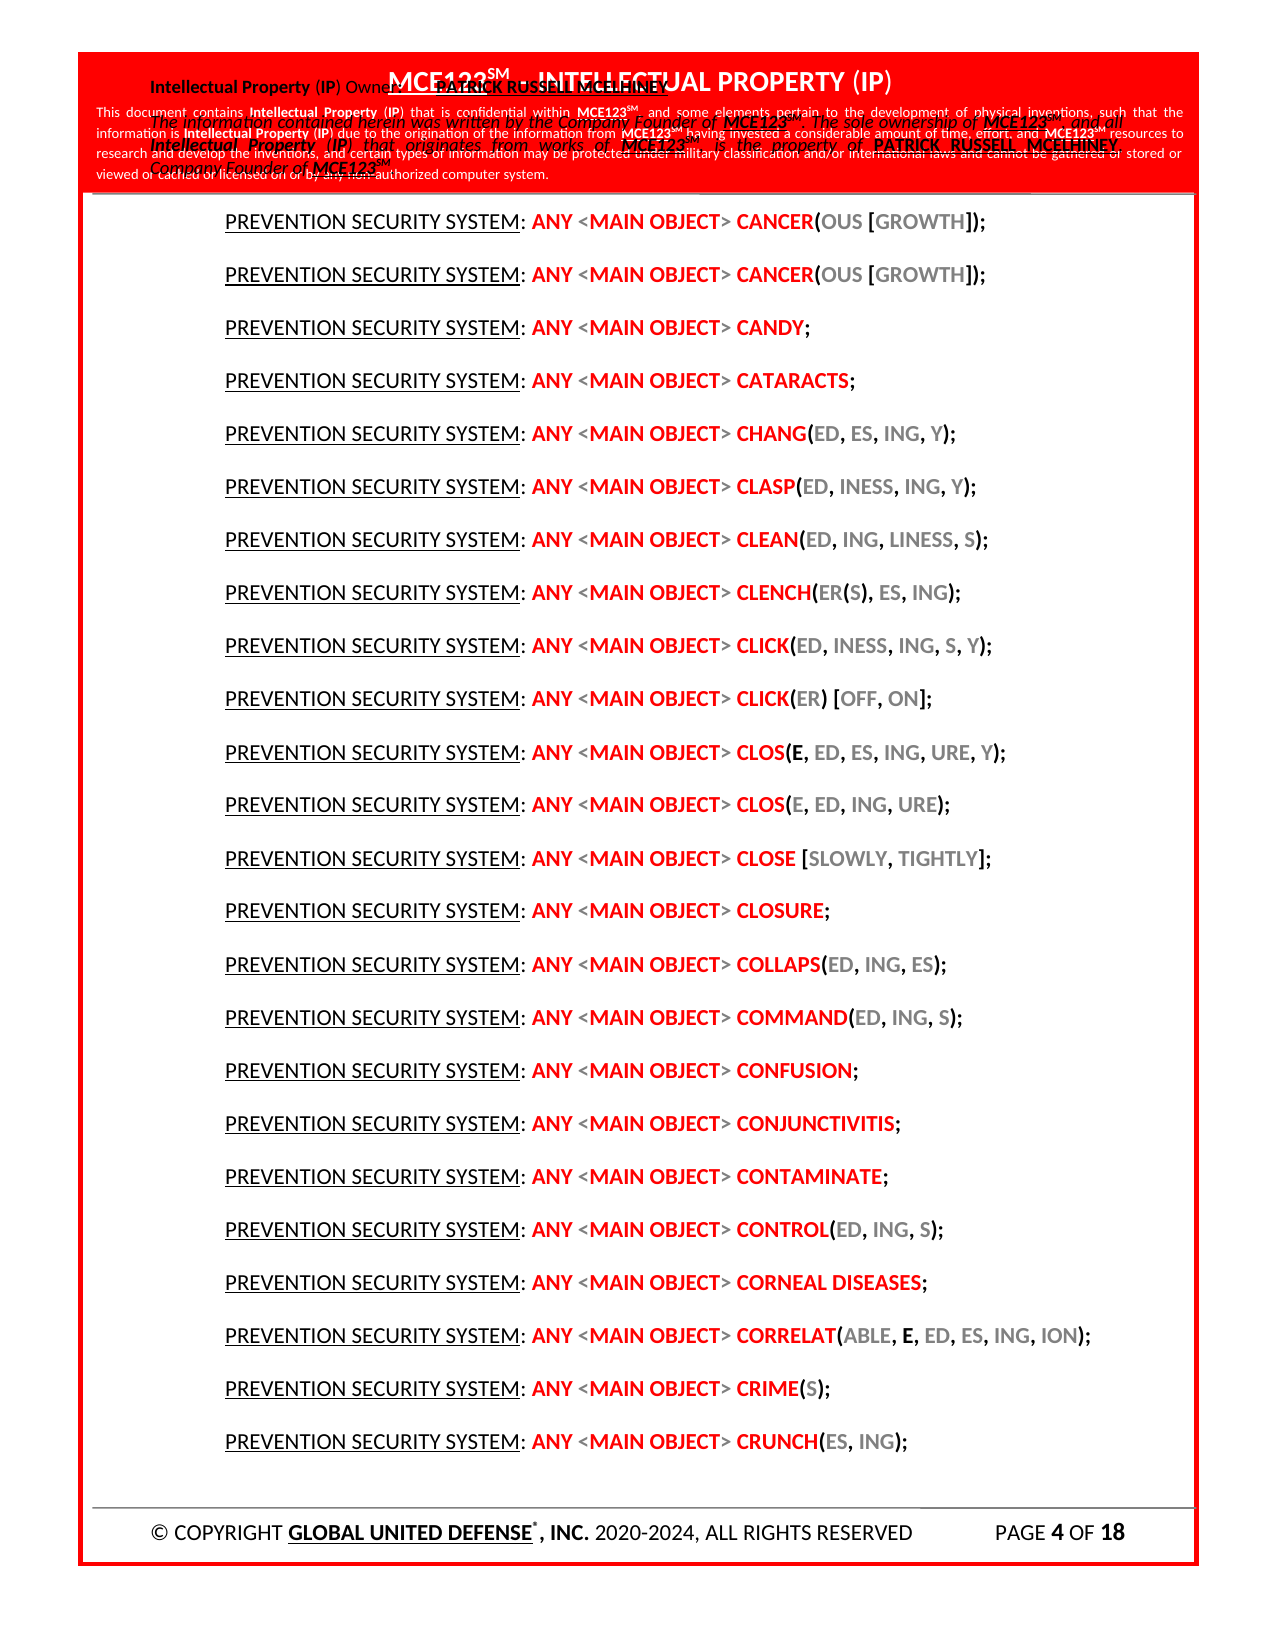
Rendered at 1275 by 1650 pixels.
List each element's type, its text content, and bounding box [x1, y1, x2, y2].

text PREVENTION SECURITY SYSTEM: ANY <MAIN OBJECT> CORRELAT(ABLE, E, ED, ES, ING, ION); [225, 1321, 1125, 1349]
text PREVENTION SECURITY SYSTEM: ANY <MAIN OBJECT> CANCER(OUS [GROWTH]); [225, 260, 1125, 288]
text PREVENTION SECURITY SYSTEM: ANY <MAIN OBJECT> CONJUNCTIVITIS; [225, 1109, 1125, 1137]
text PREVENTION SECURITY SYSTEM: ANY <MAIN OBJECT> CLOS(E, ED, ING, URE); [225, 791, 1125, 819]
text PREVENTION SECURITY SYSTEM: ANY <MAIN OBJECT> CHANG(ED, ES, ING, Y); [225, 419, 1125, 447]
text PREVENTION SECURITY SYSTEM: ANY <MAIN OBJECT> CANDY; [225, 313, 1125, 341]
text PREVENTION SECURITY SYSTEM: ANY <MAIN OBJECT> CANCER(OUS [GROWTH]); [225, 207, 1125, 235]
text PREVENTION SECURITY SYSTEM: ANY <MAIN OBJECT> CLOS(E, ED, ES, ING, URE, Y); [225, 738, 1125, 766]
text PREVENTION SECURITY SYSTEM: ANY <MAIN OBJECT> CLICK(ED, INESS, ING, S, Y); [225, 632, 1125, 659]
text PREVENTION SECURITY SYSTEM: ANY <MAIN OBJECT> CONTROL(ED, ING, S); [225, 1215, 1125, 1243]
text PREVENTION SECURITY SYSTEM: ANY <MAIN OBJECT> COMMAND(ED, ING, S); [225, 1003, 1125, 1031]
text PREVENTION SECURITY SYSTEM: ANY <MAIN OBJECT> CONTAMINATE; [225, 1162, 1125, 1190]
text PREVENTION SECURITY SYSTEM: ANY <MAIN OBJECT> CONFUSION; [225, 1056, 1125, 1084]
text PREVENTION SECURITY SYSTEM: ANY <MAIN OBJECT> CLICK(ER) [OFF, ON]; [225, 684, 1125, 713]
text PREVENTION SECURITY SYSTEM: ANY <MAIN OBJECT> CLASP(ED, INESS, ING, Y); [225, 472, 1125, 501]
text PREVENTION SECURITY SYSTEM: ANY <MAIN OBJECT> CLOSE [SLOWLY, TIGHTLY]; [225, 844, 1125, 872]
text PREVENTION SECURITY SYSTEM: ANY <MAIN OBJECT> CLOSURE; [225, 897, 1125, 925]
text PREVENTION SECURITY SYSTEM: ANY <MAIN OBJECT> CRIME(S); [225, 1374, 1125, 1402]
text PREVENTION SECURITY SYSTEM: ANY <MAIN OBJECT> CORNEAL DISEASES; [225, 1268, 1125, 1296]
text PREVENTION SECURITY SYSTEM: ANY <MAIN OBJECT> CLENCH(ER(S), ES, ING); [225, 578, 1125, 607]
text PREVENTION SECURITY SYSTEM: ANY <MAIN OBJECT> COLLAPS(ED, ING, ES); [225, 950, 1125, 978]
text PREVENTION SECURITY SYSTEM: ANY <MAIN OBJECT> CATARACTS; [225, 366, 1125, 394]
text PREVENTION SECURITY SYSTEM: ANY <MAIN OBJECT> CLEAN(ED, ING, LINESS, S); [225, 526, 1125, 553]
text PREVENTION SECURITY SYSTEM: ANY <MAIN OBJECT> CRUNCH(ES, ING); [225, 1427, 1125, 1455]
